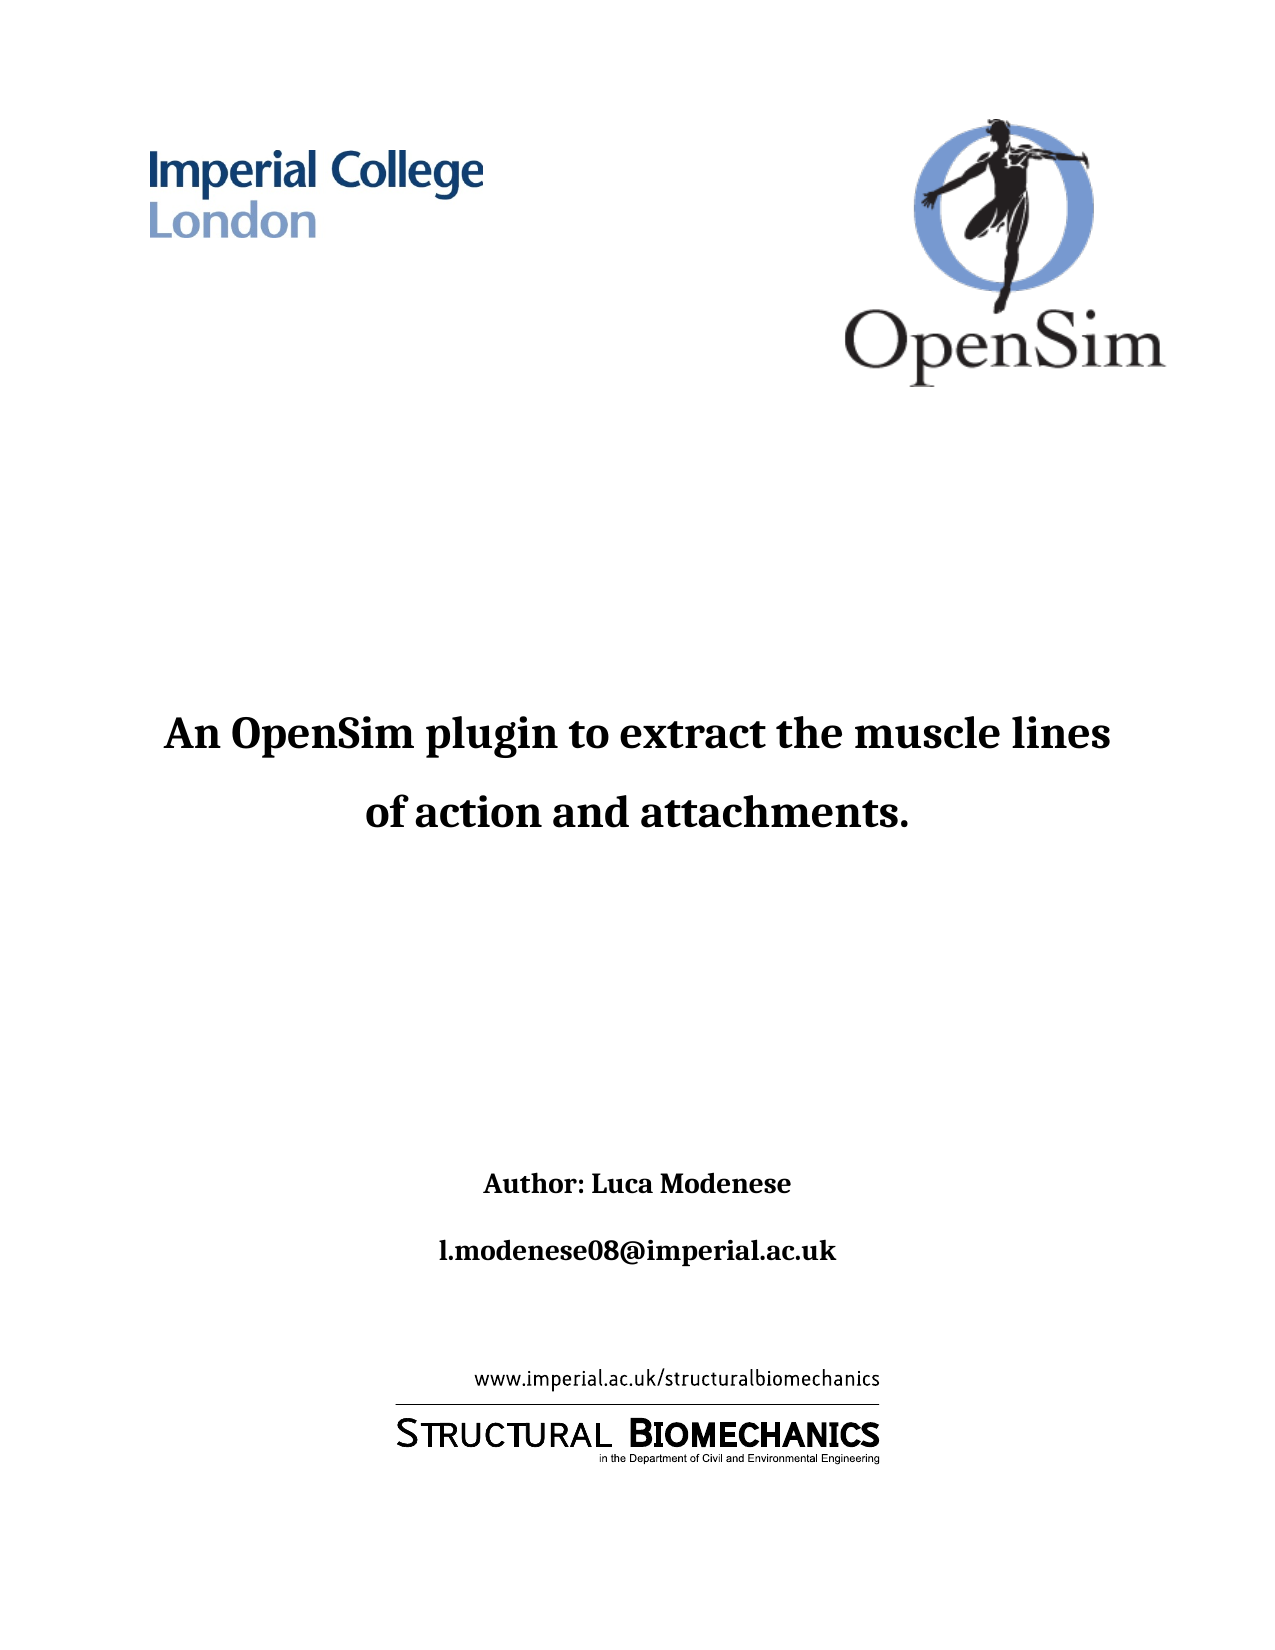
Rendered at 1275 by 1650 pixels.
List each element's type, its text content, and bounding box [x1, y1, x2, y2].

picture [150, 150, 483, 238]
text An OpenSim plugin to extract the muscle lines of action and attachments. [150, 707, 1125, 839]
picture [844, 119, 1167, 387]
text Author: Luca Modenese [150, 1167, 1125, 1201]
text l.modenese08@imperial.ac.uk [150, 1234, 1125, 1268]
